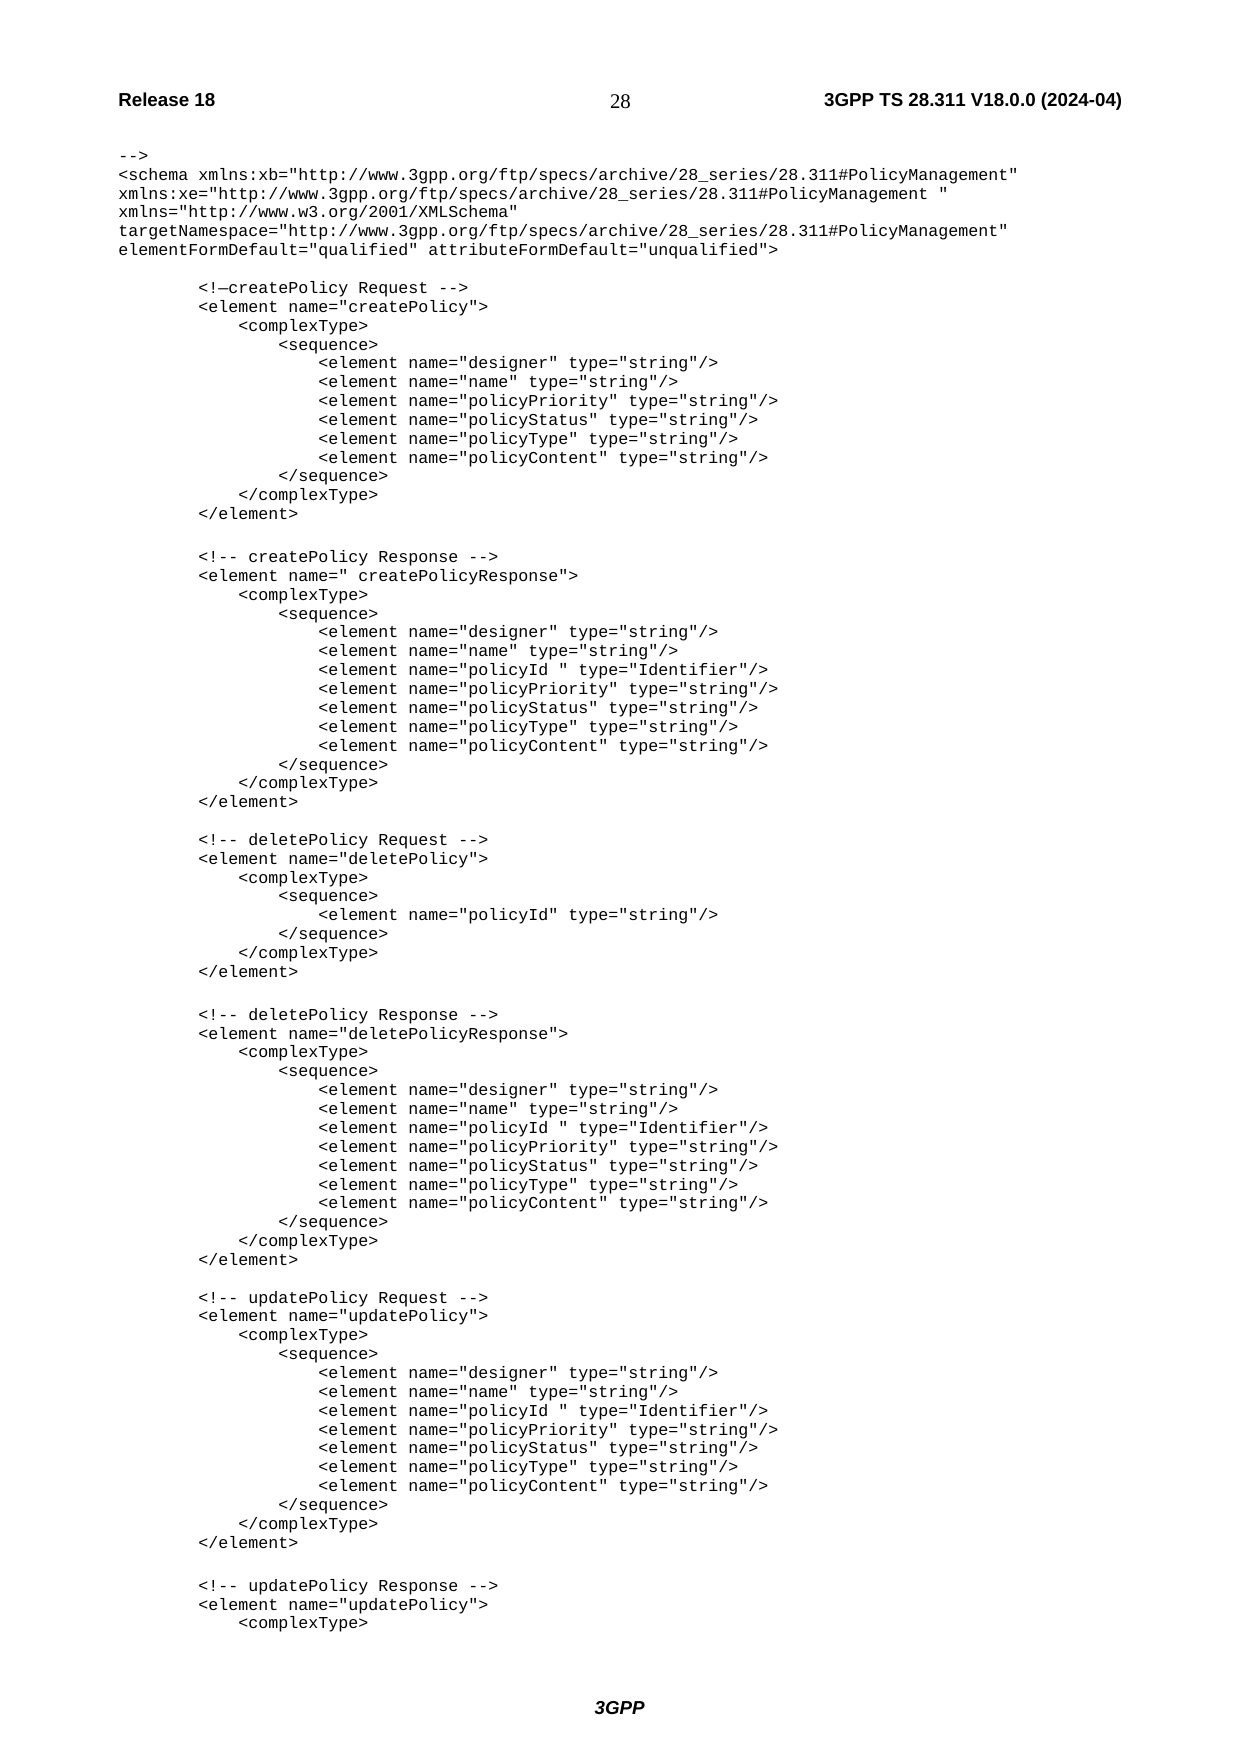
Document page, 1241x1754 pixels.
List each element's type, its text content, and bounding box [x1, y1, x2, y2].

text <element name="policyContent" type="string"/> [198, 449, 1122, 468]
text <element name="policyPriority" type="string"/> [198, 681, 1122, 699]
text </element> [198, 794, 1122, 813]
text <complexType> [198, 1615, 1122, 1634]
text <element name="name" type="string"/> [198, 643, 1122, 662]
text <!-- deletePolicy Response --> [198, 1006, 1122, 1025]
text <element name="deletePolicyResponse"> [198, 1025, 1122, 1044]
text </sequence> [198, 756, 1122, 775]
text <sequence> [198, 1346, 1122, 1364]
text <element name="policyPriority" type="string"/> [198, 1421, 1122, 1440]
text <complexType> [198, 1327, 1122, 1346]
text <element name="createPolicy"> [198, 298, 1122, 317]
text <element name="designer" type="string"/> [198, 624, 1122, 643]
text </sequence> [198, 1497, 1122, 1515]
text <!-- updatePolicy Request --> [198, 1289, 1122, 1308]
text <complexType> [198, 586, 1122, 605]
text <!-- updatePolicy Response --> [198, 1577, 1122, 1596]
text </sequence> [198, 926, 1122, 944]
text </element> [198, 1251, 1122, 1270]
text <element name="policyId " type="Identifier"/> [118, 1119, 1122, 1138]
text <complexType> [198, 1044, 1122, 1063]
text <!-- deletePolicy Request --> [198, 831, 1122, 850]
text <element name="policyStatus" type="string"/> [198, 699, 1122, 718]
text <element name="policyType" type="string"/> [198, 1459, 1122, 1478]
text <element name="updatePolicy"> [198, 1308, 1122, 1327]
text <element name="designer" type="string"/> [198, 1082, 1122, 1101]
text </element> [198, 963, 1122, 982]
text <element name="policyContent" type="string"/> [198, 1195, 1122, 1214]
text <!-- createPolicy Response --> [198, 549, 1122, 567]
text <sequence> [198, 605, 1122, 624]
text </element> [198, 506, 1122, 524]
text <element name="policyContent" type="string"/> [198, 1478, 1122, 1497]
text <element name=" createPolicyResponse"> [198, 567, 1122, 586]
text <element name="policyType" type="string"/> [198, 1176, 1122, 1195]
text <element name="policyStatus" type="string"/> [198, 1440, 1122, 1459]
text <element name="policyId " type="Identifier"/> [118, 662, 1122, 681]
text <element name="policyType" type="string"/> [198, 718, 1122, 737]
text <element name="updatePolicy"> [198, 1596, 1122, 1615]
text <schema xmlns:xb="http://www.3gpp.org/ftp/specs/archive/28_series/28.311#PolicyManagement" xmlns:xe="http://www.3gpp.org/ftp/specs/archive/28_series/28.311#PolicyManagement " xmlns="http://www.w3.org/2001/XMLSchema" targetNamespace="http://www.3gpp.org/ftp/specs/archive/28_series/28.311#PolicyManagement" elementFormDefault="qualified" attributeFormDefault="unqualified"> [118, 166, 1122, 261]
text </element> [198, 1534, 1122, 1553]
text <element name="name" type="string"/> [198, 1383, 1122, 1402]
text </complexType> [198, 1233, 1122, 1251]
text <element name="policyContent" type="string"/> [198, 737, 1122, 756]
text <element name="name" type="string"/> [198, 1101, 1122, 1119]
text <element name="policyId" type="string"/> [198, 907, 1122, 926]
text <sequence> [198, 888, 1122, 907]
text </sequence> [198, 468, 1122, 487]
text </complexType> [198, 775, 1122, 794]
text <element name="designer" type="string"/> [198, 355, 1122, 374]
text <complexType> [198, 869, 1122, 888]
text <sequence> [198, 1063, 1122, 1082]
text --> [118, 147, 1122, 166]
text <element name="name" type="string"/> [198, 374, 1122, 393]
text <sequence> [198, 336, 1122, 355]
text <element name="designer" type="string"/> [198, 1364, 1122, 1383]
text <!—createPolicy Request --> [198, 279, 1122, 298]
text <complexType> [198, 317, 1122, 336]
text </complexType> [198, 1515, 1122, 1534]
text <element name="deletePolicy"> [198, 850, 1122, 869]
text <element name="policyPriority" type="string"/> [198, 393, 1122, 411]
text </complexType> [198, 487, 1122, 506]
text <element name="policyStatus" type="string"/> [198, 411, 1122, 430]
text <element name="policyType" type="string"/> [198, 430, 1122, 449]
text </sequence> [198, 1214, 1122, 1233]
text <element name="policyId " type="Identifier"/> [118, 1402, 1122, 1421]
text </complexType> [198, 944, 1122, 963]
text <element name="policyPriority" type="string"/> [198, 1138, 1122, 1157]
text <element name="policyStatus" type="string"/> [198, 1157, 1122, 1176]
